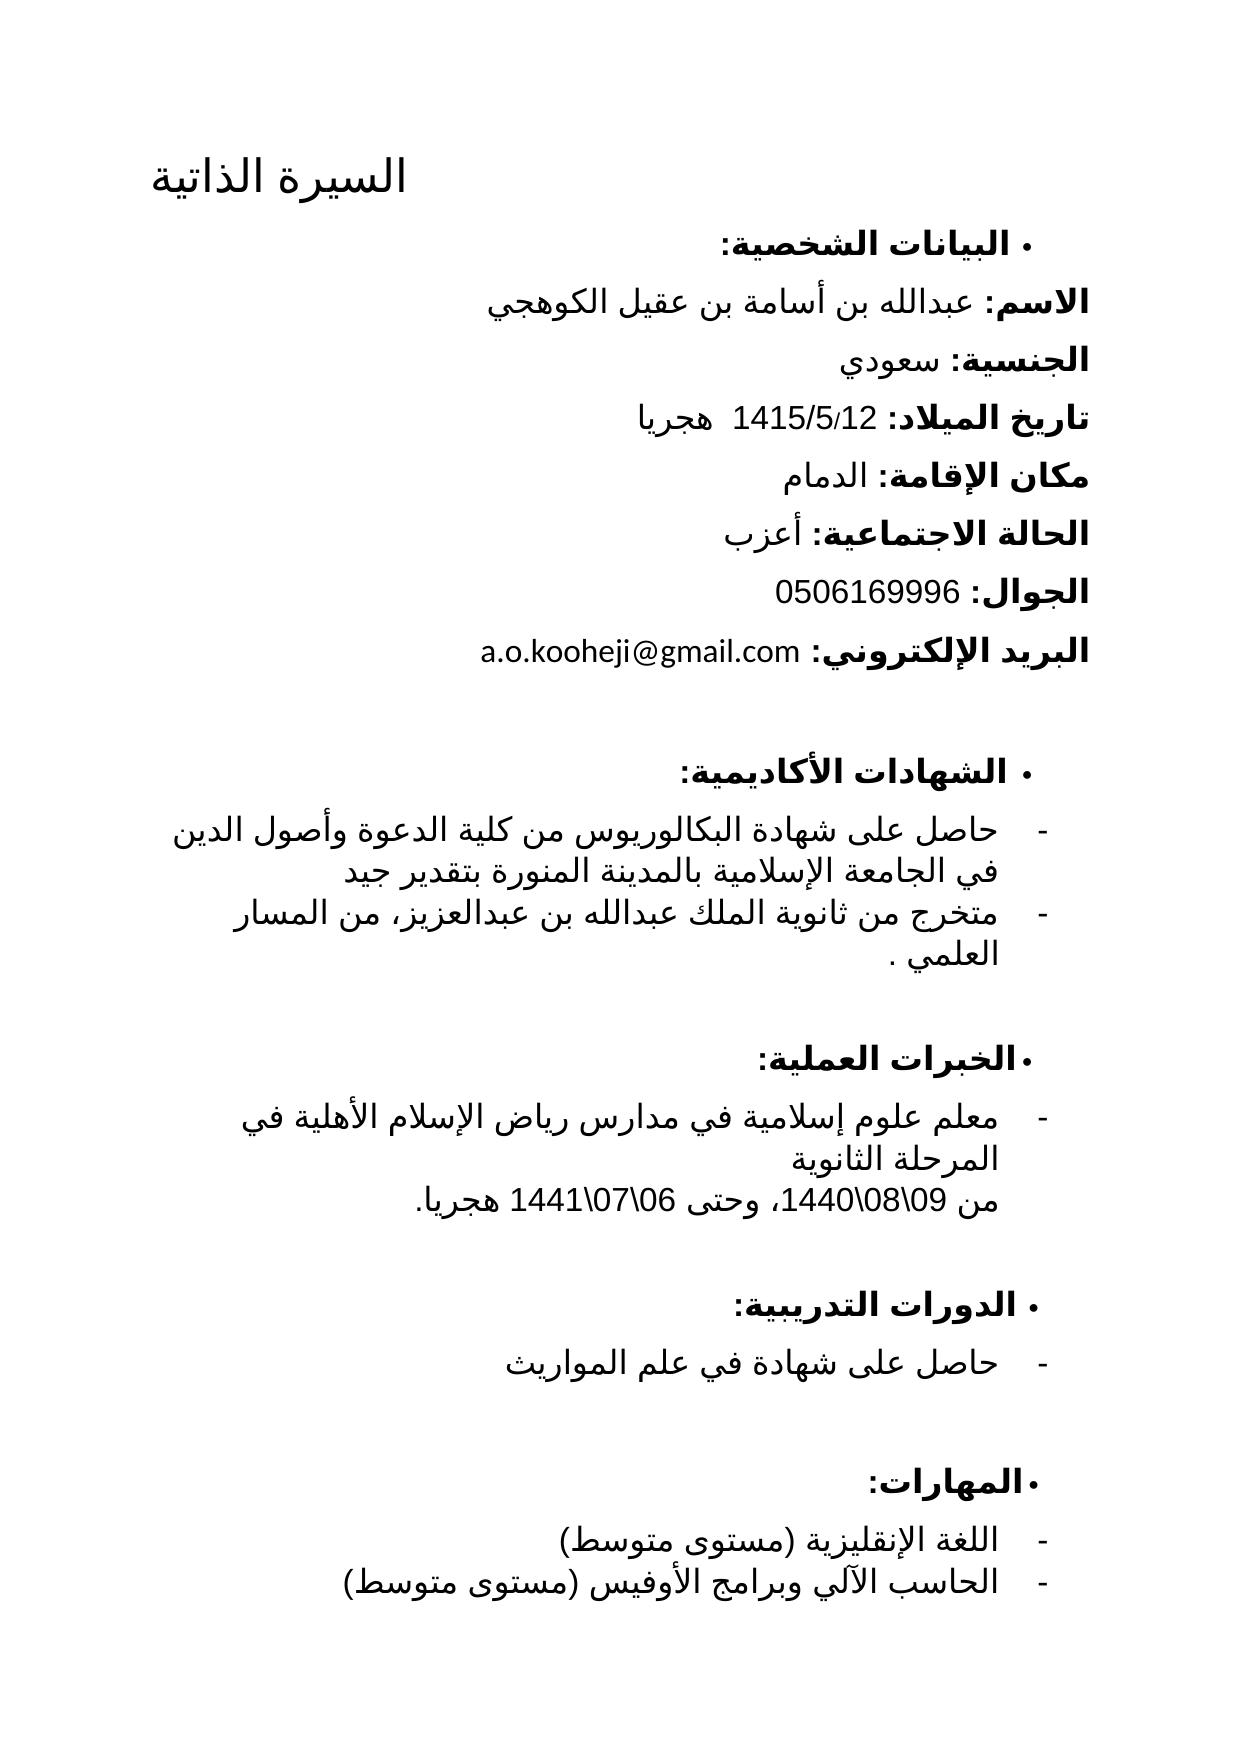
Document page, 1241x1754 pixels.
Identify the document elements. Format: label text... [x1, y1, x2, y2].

list الحاسب الآلي وبرامج الأوفيس (مستوى متوسط) [150, 1562, 1037, 1600]
text تاريخ الميلاد: 1415/5/12 هجريا [150, 398, 1090, 436]
text السيرة الذاتية [150, 150, 1090, 203]
text المهارات: [150, 1462, 1090, 1501]
text الشهادات الأكاديمية: [150, 752, 1090, 790]
list متخرج من ثانوية الملك عبدالله بن عبدالعزيز، من المسار العلمي . [150, 893, 1037, 973]
text البيانات الشخصية: [150, 223, 1090, 262]
list حاصل على شهادة في علم المواريث [150, 1343, 1037, 1382]
text البريد الإلكتروني: a.o.kooheji@gmail.com [150, 630, 1090, 671]
list اللغة الإنقليزية (مستوى متوسط) [150, 1520, 1037, 1559]
text الحالة الاجتماعية: أعزب [150, 514, 1090, 553]
text الجنسية: سعودي [150, 340, 1090, 378]
text الدورات التدريبية: [150, 1285, 1090, 1324]
text الاسم: عبدالله بن أسامة بن عقيل الكوهجي [150, 282, 1090, 320]
text مكان الإقامة: الدمام [150, 456, 1090, 494]
text الجوال: 0506169996 [150, 572, 1090, 611]
text الخبرات العملية: [150, 1039, 1090, 1078]
list حاصل على شهادة البكالوريوس من كلية الدعوة وأصول الدين في الجامعة الإسلامية بالمدينة المنورة بتقدير جيد [150, 810, 1037, 890]
list من 09\08\1440، وحتى 06\07\1441 هجريا. [150, 1180, 999, 1219]
list معلم علوم إسلامية في مدارس رياض الإسلام الأهلية في المرحلة الثانوية [150, 1097, 1037, 1177]
